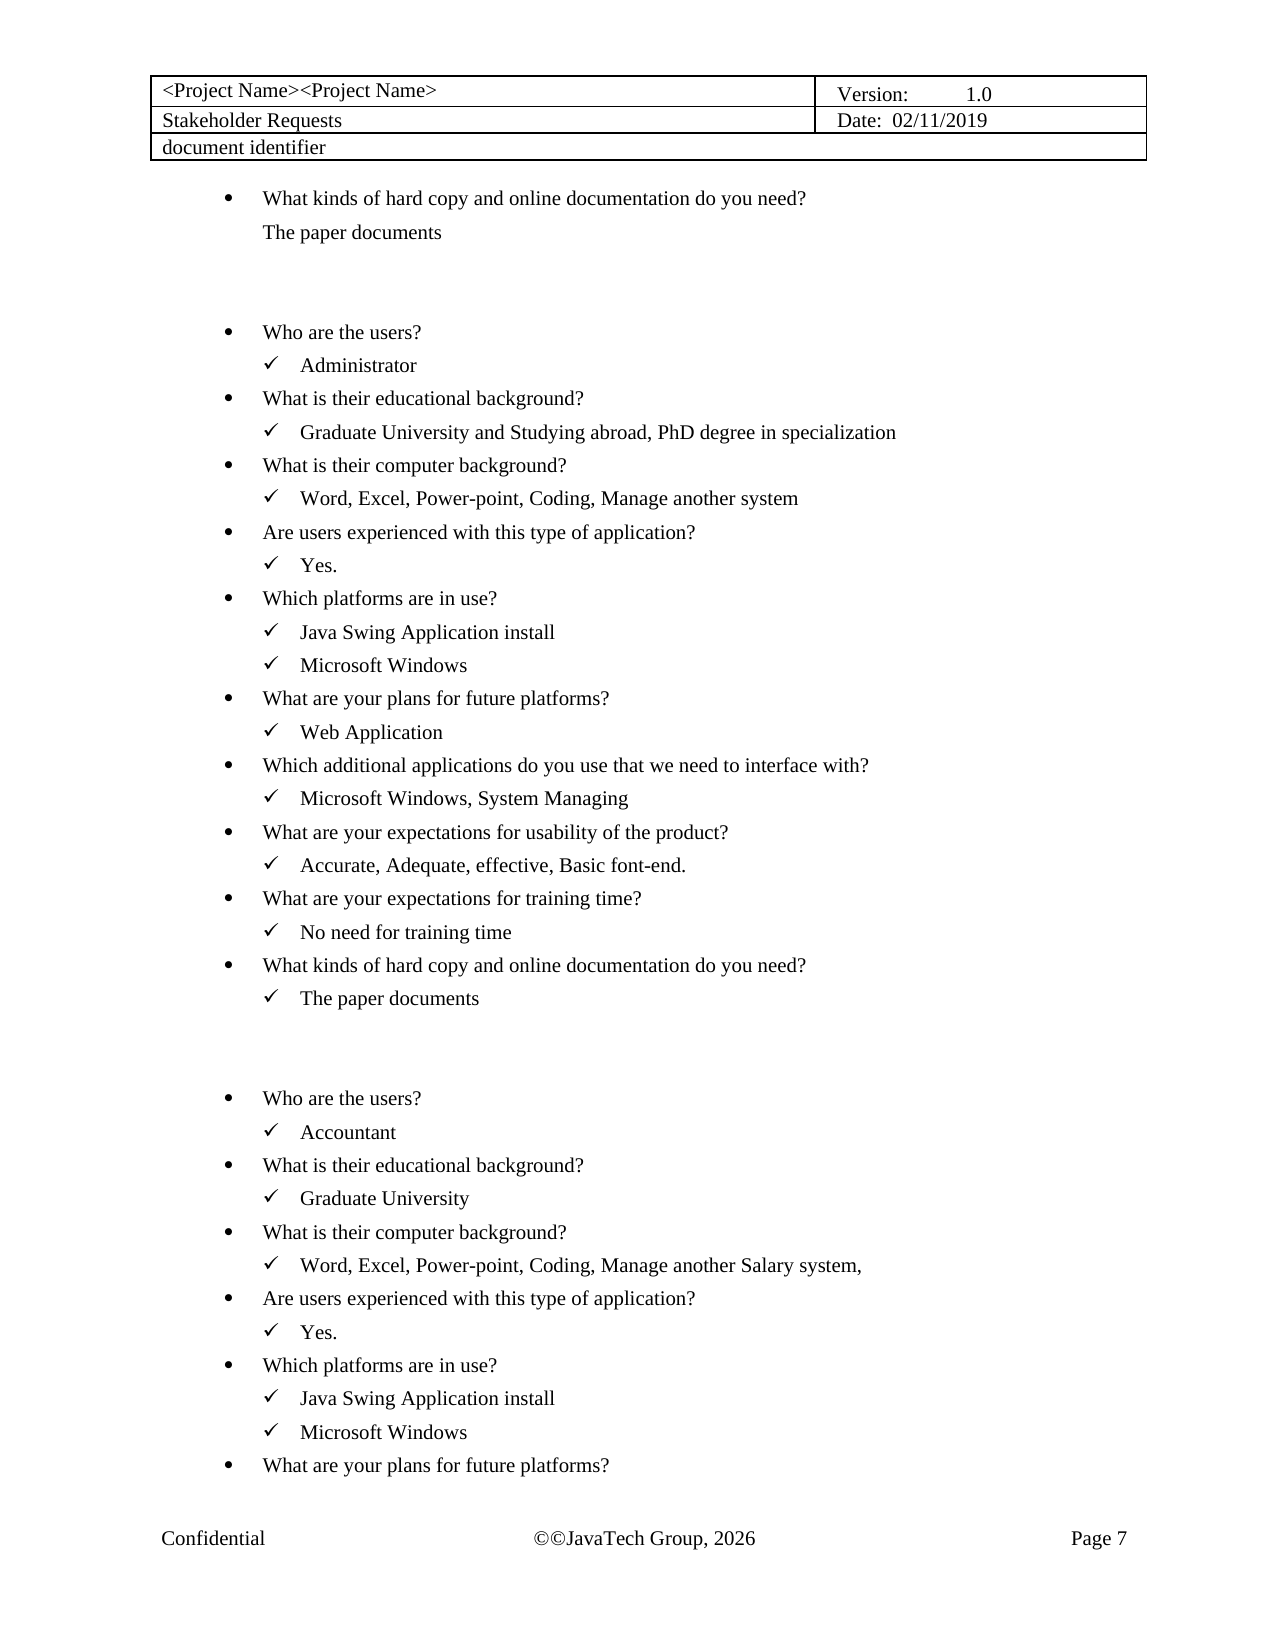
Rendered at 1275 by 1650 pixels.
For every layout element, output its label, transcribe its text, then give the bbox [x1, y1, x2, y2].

list Graduate University [262, 1185, 1125, 1210]
list Who are the users? [225, 1085, 1125, 1110]
list Administrator [262, 352, 1125, 377]
list Java Swing Application install [262, 1385, 1125, 1410]
list Are users experienced with this type of application? [225, 1285, 1125, 1310]
list Microsoft Windows [262, 652, 1125, 677]
list What are your expectations for usability of the product? [225, 819, 1125, 844]
text The paper documents [262, 219, 1125, 244]
list What are your plans for future platforms? [225, 1452, 1125, 1477]
list Java Swing Application install [262, 619, 1125, 644]
list Which platforms are in use? [225, 1352, 1125, 1377]
list Graduate University and Studying abroad, PhD degree in specialization [262, 419, 1125, 444]
list Yes. [262, 552, 1125, 577]
list Microsoft Windows [262, 1419, 1125, 1444]
list Accountant [262, 1119, 1125, 1144]
list What is their computer background? [225, 1219, 1125, 1244]
list The paper documents [262, 985, 1125, 1010]
list Word, Excel, Power-point, Coding, Manage another Salary system, [262, 1252, 1125, 1277]
list What are your expectations for training time? [225, 885, 1125, 910]
list What is their computer background? [225, 452, 1125, 477]
list Which platforms are in use? [225, 585, 1125, 610]
list Are users experienced with this type of application? [225, 519, 1125, 544]
list Microsoft Windows, System Managing [262, 785, 1125, 810]
list What is their educational background? [225, 385, 1125, 410]
list Which additional applications do you use that we need to interface with? [225, 752, 1125, 777]
list Who are the users? [225, 319, 1125, 344]
list What kinds of hard copy and online documentation do you need? [225, 185, 1125, 210]
list No need for training time [262, 919, 1125, 944]
list Yes. [262, 1319, 1125, 1344]
list Accurate, Adequate, effective, Basic font-end. [262, 852, 1125, 877]
list What are your plans for future platforms? [225, 685, 1125, 710]
list Web Application [262, 719, 1125, 744]
list Word, Excel, Power-point, Coding, Manage another system [262, 485, 1125, 510]
list What kinds of hard copy and online documentation do you need? [225, 952, 1125, 977]
list What is their educational background? [225, 1152, 1125, 1177]
